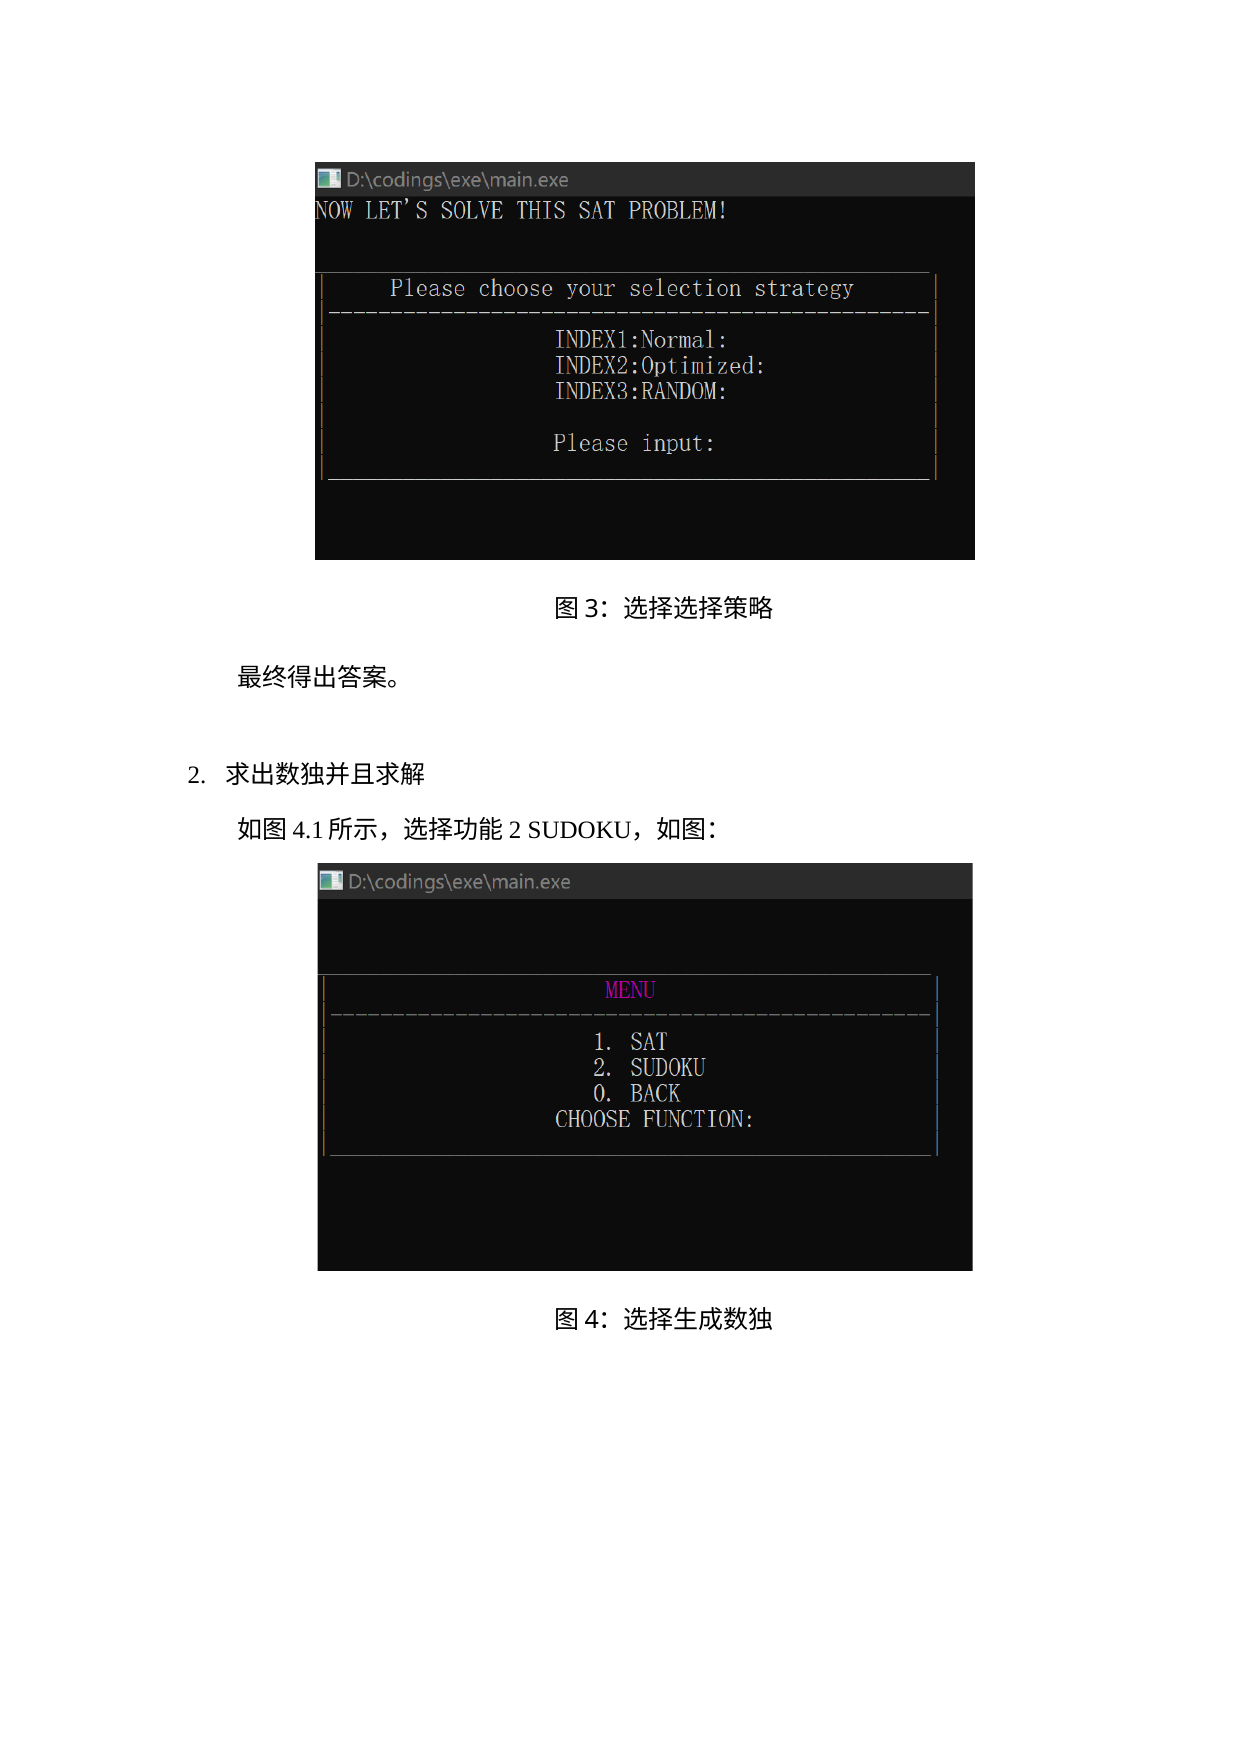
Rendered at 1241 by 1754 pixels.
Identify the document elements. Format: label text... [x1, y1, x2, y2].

picture [317, 863, 973, 1271]
text 图3：选择选择策略 [231, 574, 1053, 639]
text 如图4.1所示，选择功能2 SUDOKU，如图： [187, 809, 1053, 845]
text 图4：选择生成数独 [231, 1285, 1053, 1350]
list 求出数独并且求解 [187, 755, 1053, 791]
picture [315, 162, 975, 560]
list 最终得出答案。 [187, 657, 1053, 693]
